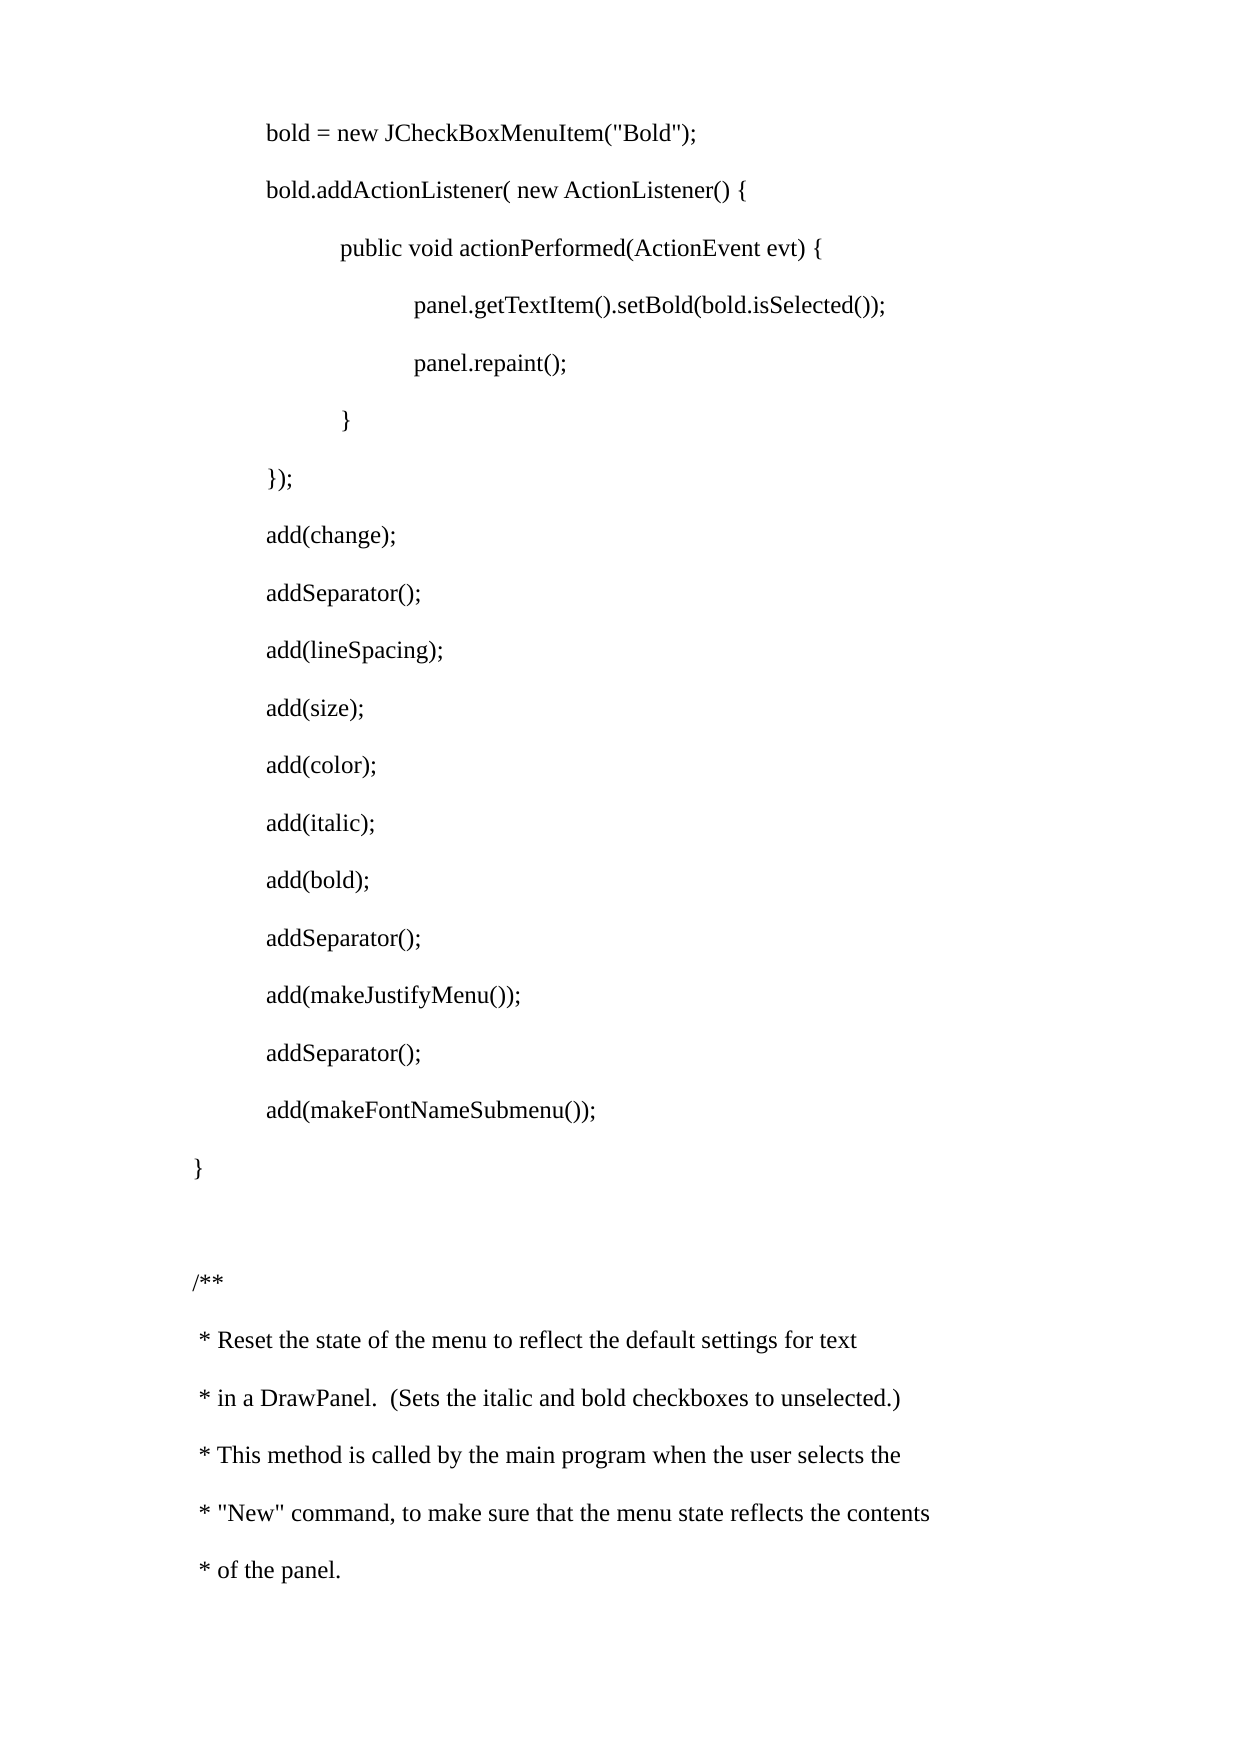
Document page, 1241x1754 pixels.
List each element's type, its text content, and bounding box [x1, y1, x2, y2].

text addSeparator(); [118, 578, 1122, 607]
text }); [118, 463, 1122, 492]
text add(bold); [118, 866, 1122, 894]
text * "New" command, to make sure that the menu state reflects the contents [118, 1498, 1122, 1527]
text panel.repaint(); [118, 348, 1122, 377]
text add(color); [118, 751, 1122, 779]
text bold = new JCheckBoxMenuItem("Bold"); [118, 118, 1122, 147]
text * Reset the state of the menu to reflect the default settings for text [118, 1326, 1122, 1354]
text add(makeFontNameSubmenu()); [118, 1096, 1122, 1124]
text add(makeJustifyMenu()); [118, 981, 1122, 1009]
text add(size); [118, 693, 1122, 722]
text * This method is called by the main program when the user selects the [118, 1441, 1122, 1469]
text addSeparator(); [118, 1038, 1122, 1067]
text add(italic); [118, 808, 1122, 837]
text * in a DrawPanel. (Sets the italic and bold checkboxes to unselected.) [118, 1383, 1122, 1412]
text addSeparator(); [118, 923, 1122, 952]
text add(lineSpacing); [118, 636, 1122, 664]
text panel.getTextItem().setBold(bold.isSelected()); [118, 291, 1122, 319]
text /** [118, 1268, 1122, 1297]
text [118, 233, 1122, 262]
text } [118, 406, 1122, 434]
text } [118, 1153, 1122, 1182]
text * of the panel. [118, 1556, 1122, 1584]
text add(change); [118, 521, 1122, 549]
text bold.addActionListener( new ActionListener() { [118, 176, 1122, 204]
